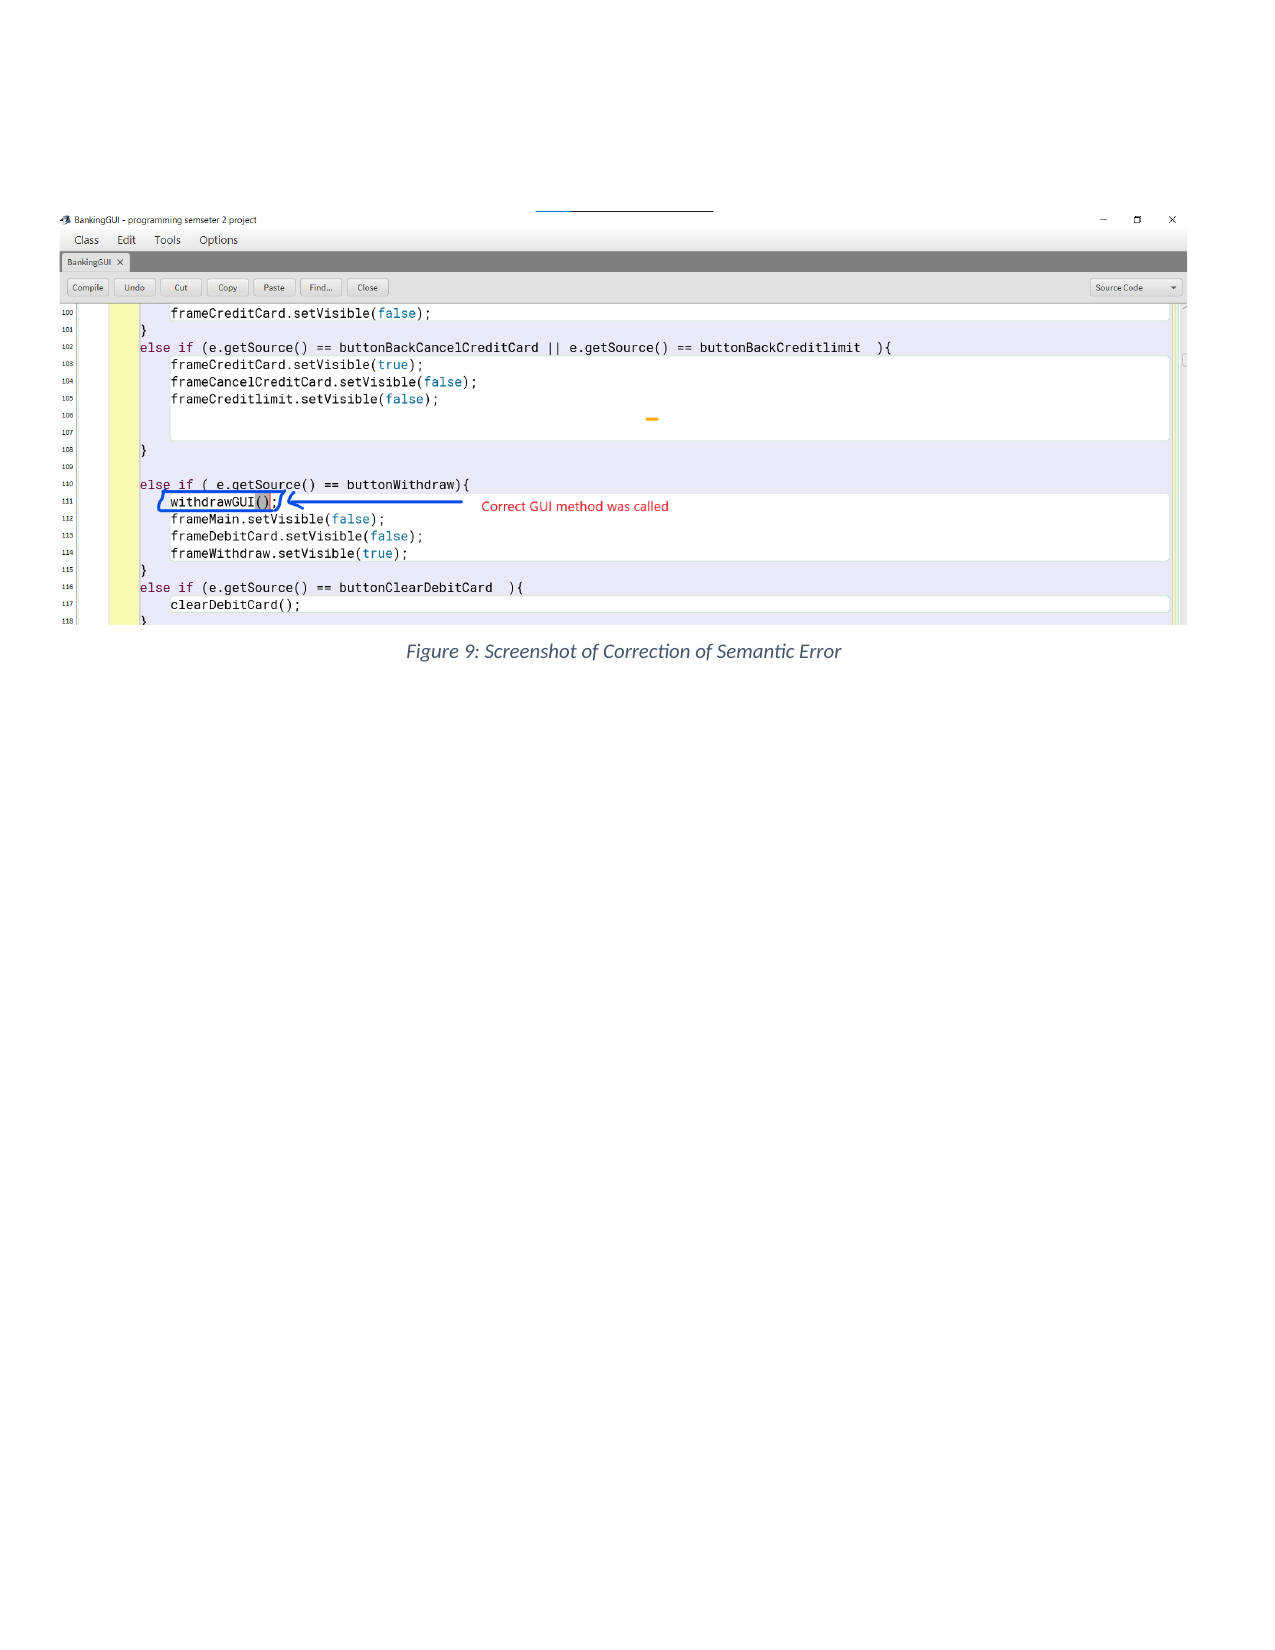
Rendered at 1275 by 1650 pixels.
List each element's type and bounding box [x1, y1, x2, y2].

picture [58, 211, 1187, 624]
